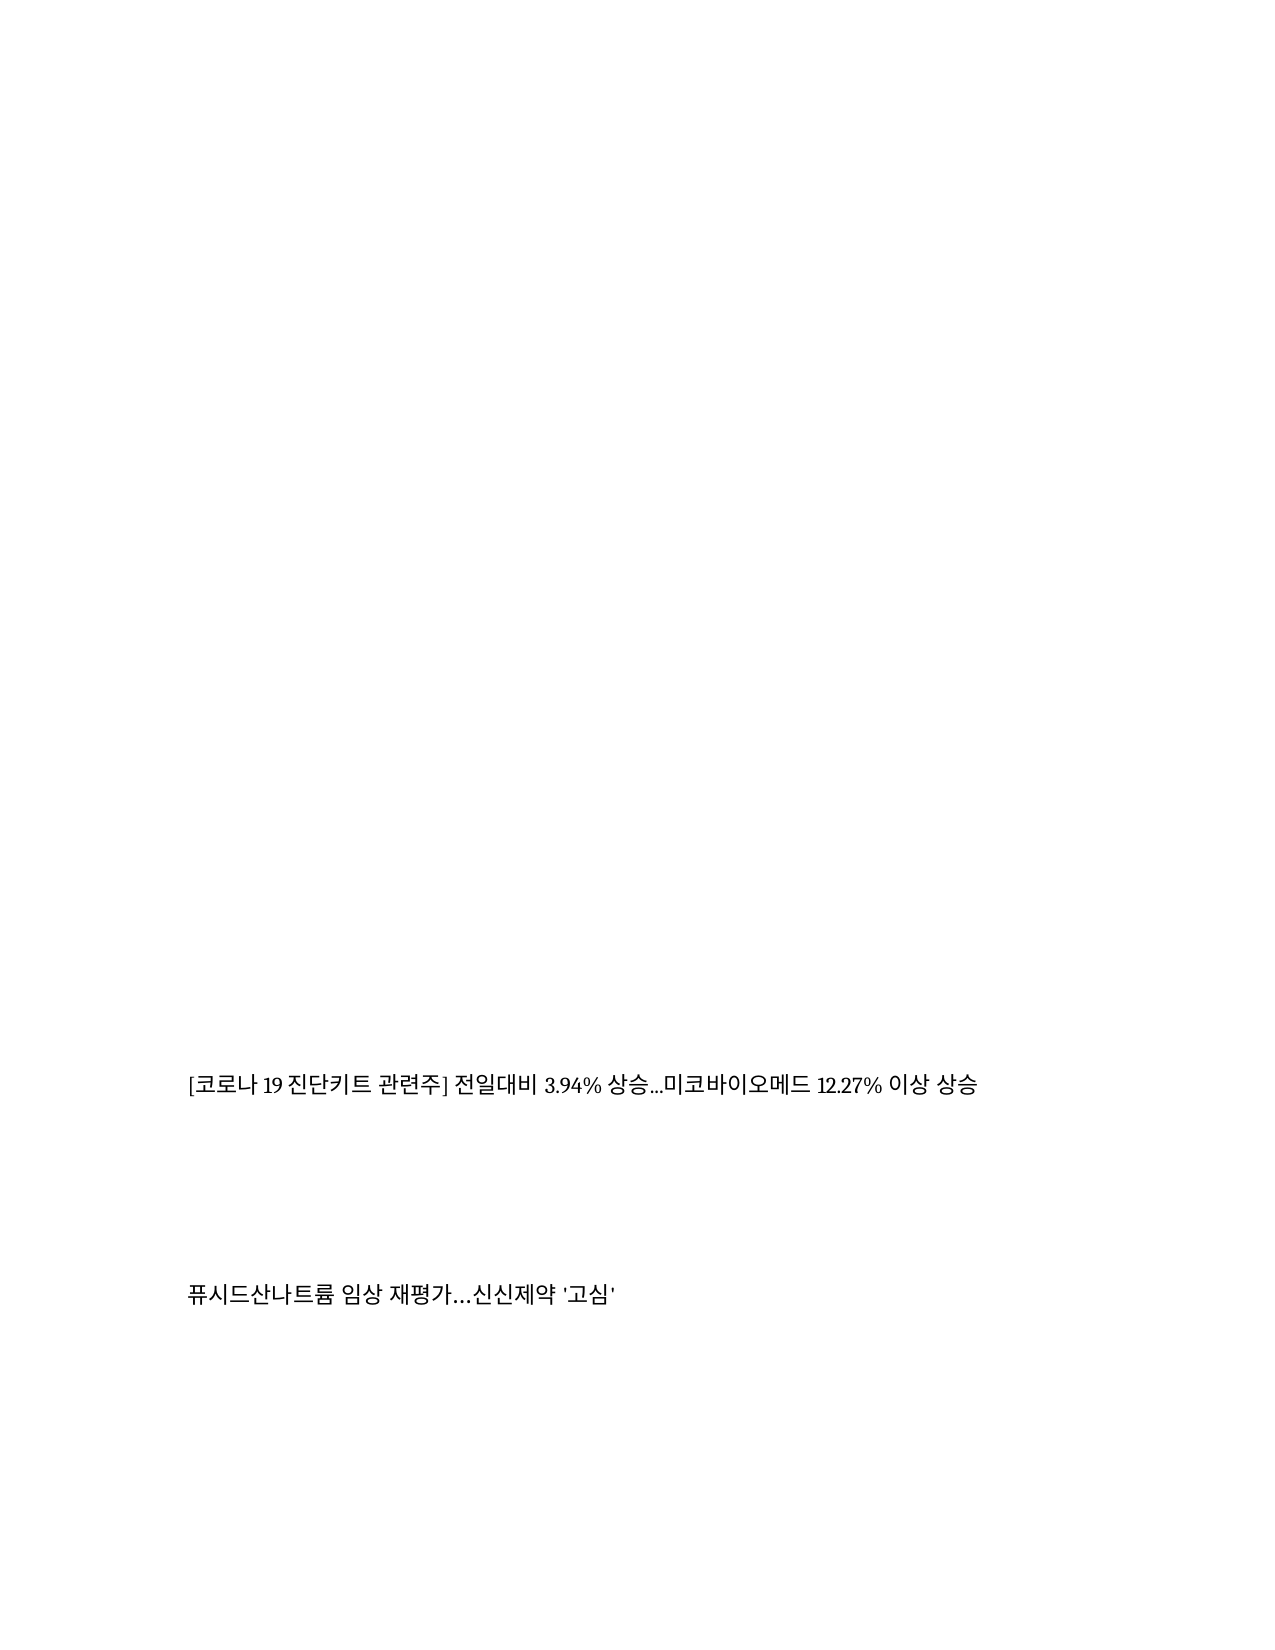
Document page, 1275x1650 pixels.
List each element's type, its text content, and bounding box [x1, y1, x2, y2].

text 퓨시드산나트륨 임상 재평가…신신제약 '고심' [187, 1279, 1087, 1310]
text [코로나19 진단키트 관련주] 전일대비 3.94% 상승...미코바이오메드 12.27% 이상 상승 [187, 1069, 1087, 1100]
